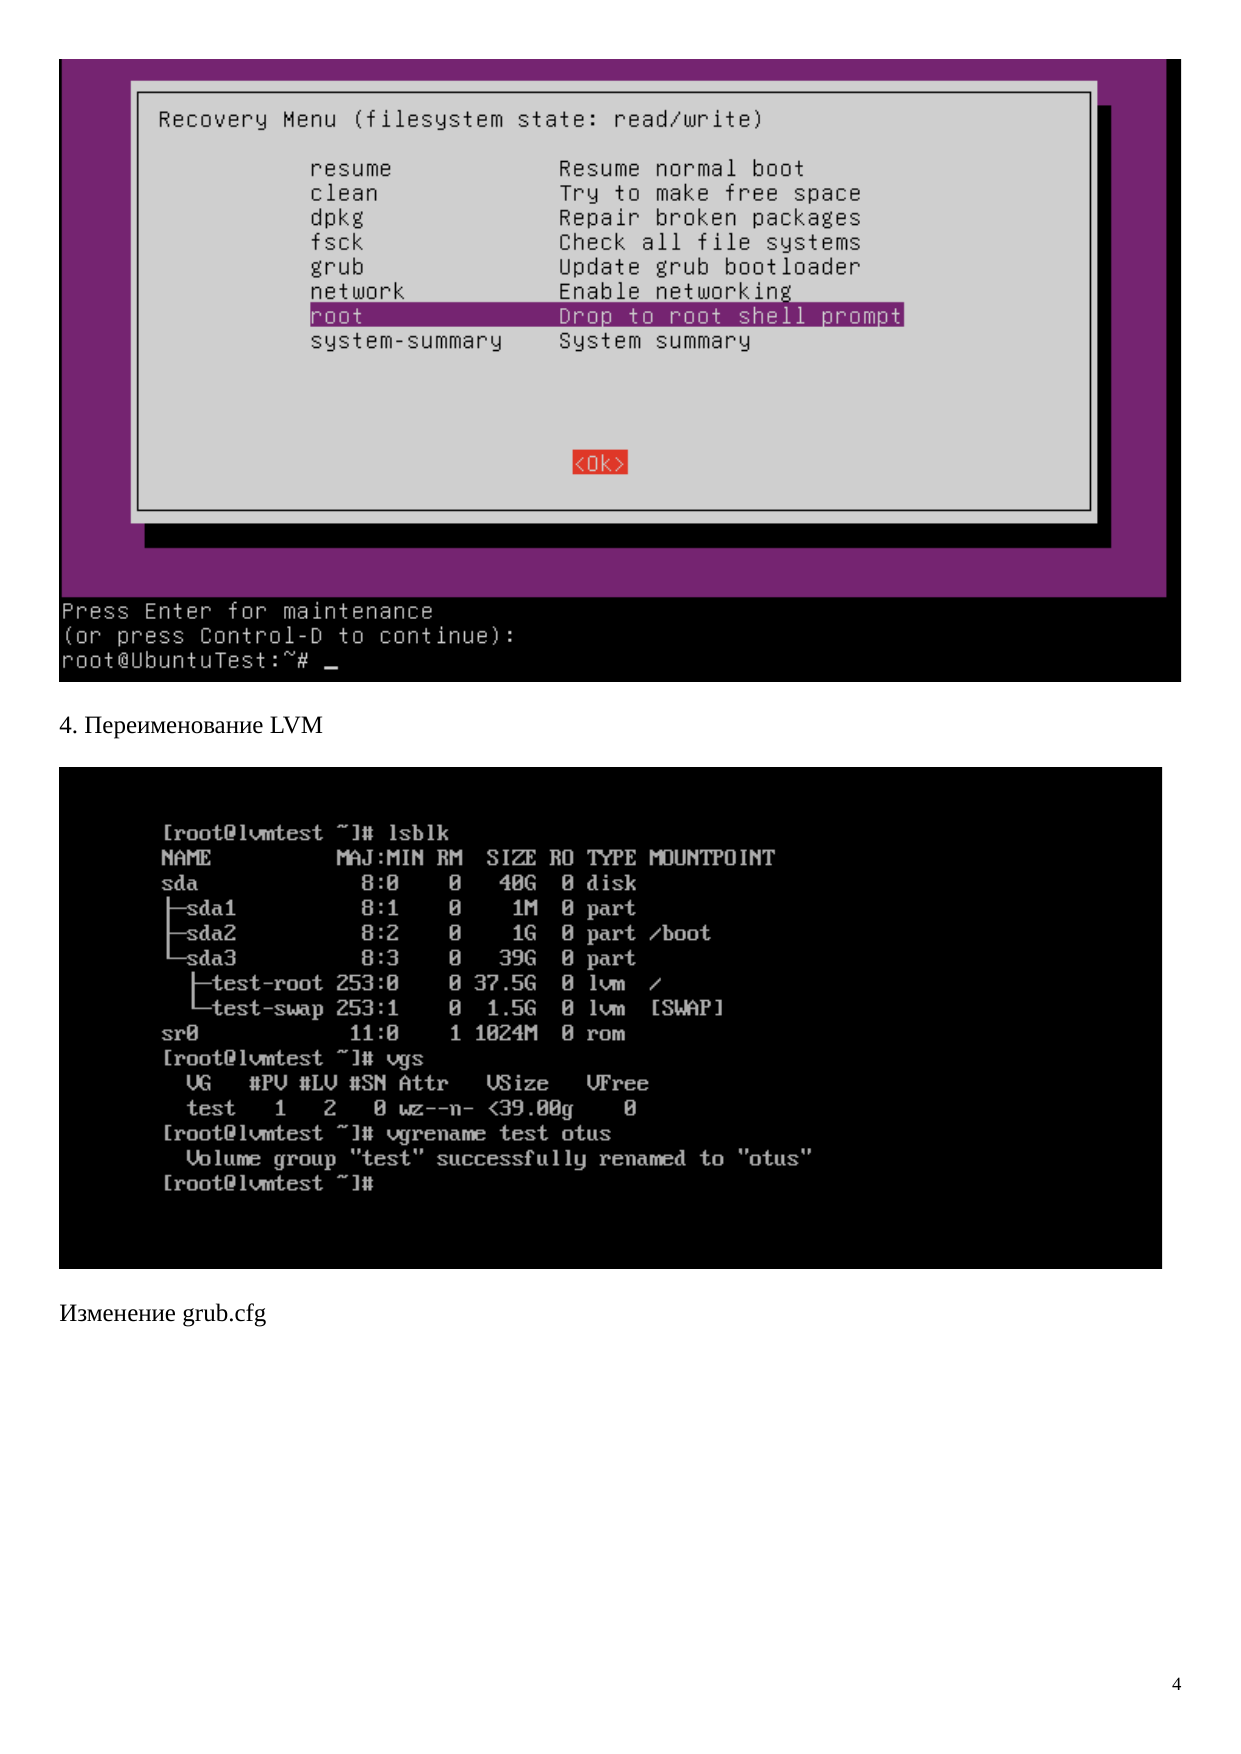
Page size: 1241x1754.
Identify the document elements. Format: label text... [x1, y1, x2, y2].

text 4. Переименование LVM [59, 710, 1181, 739]
picture [59, 59, 1182, 682]
text Изменение grub.cfg [59, 1298, 1181, 1327]
picture [59, 767, 1163, 1269]
